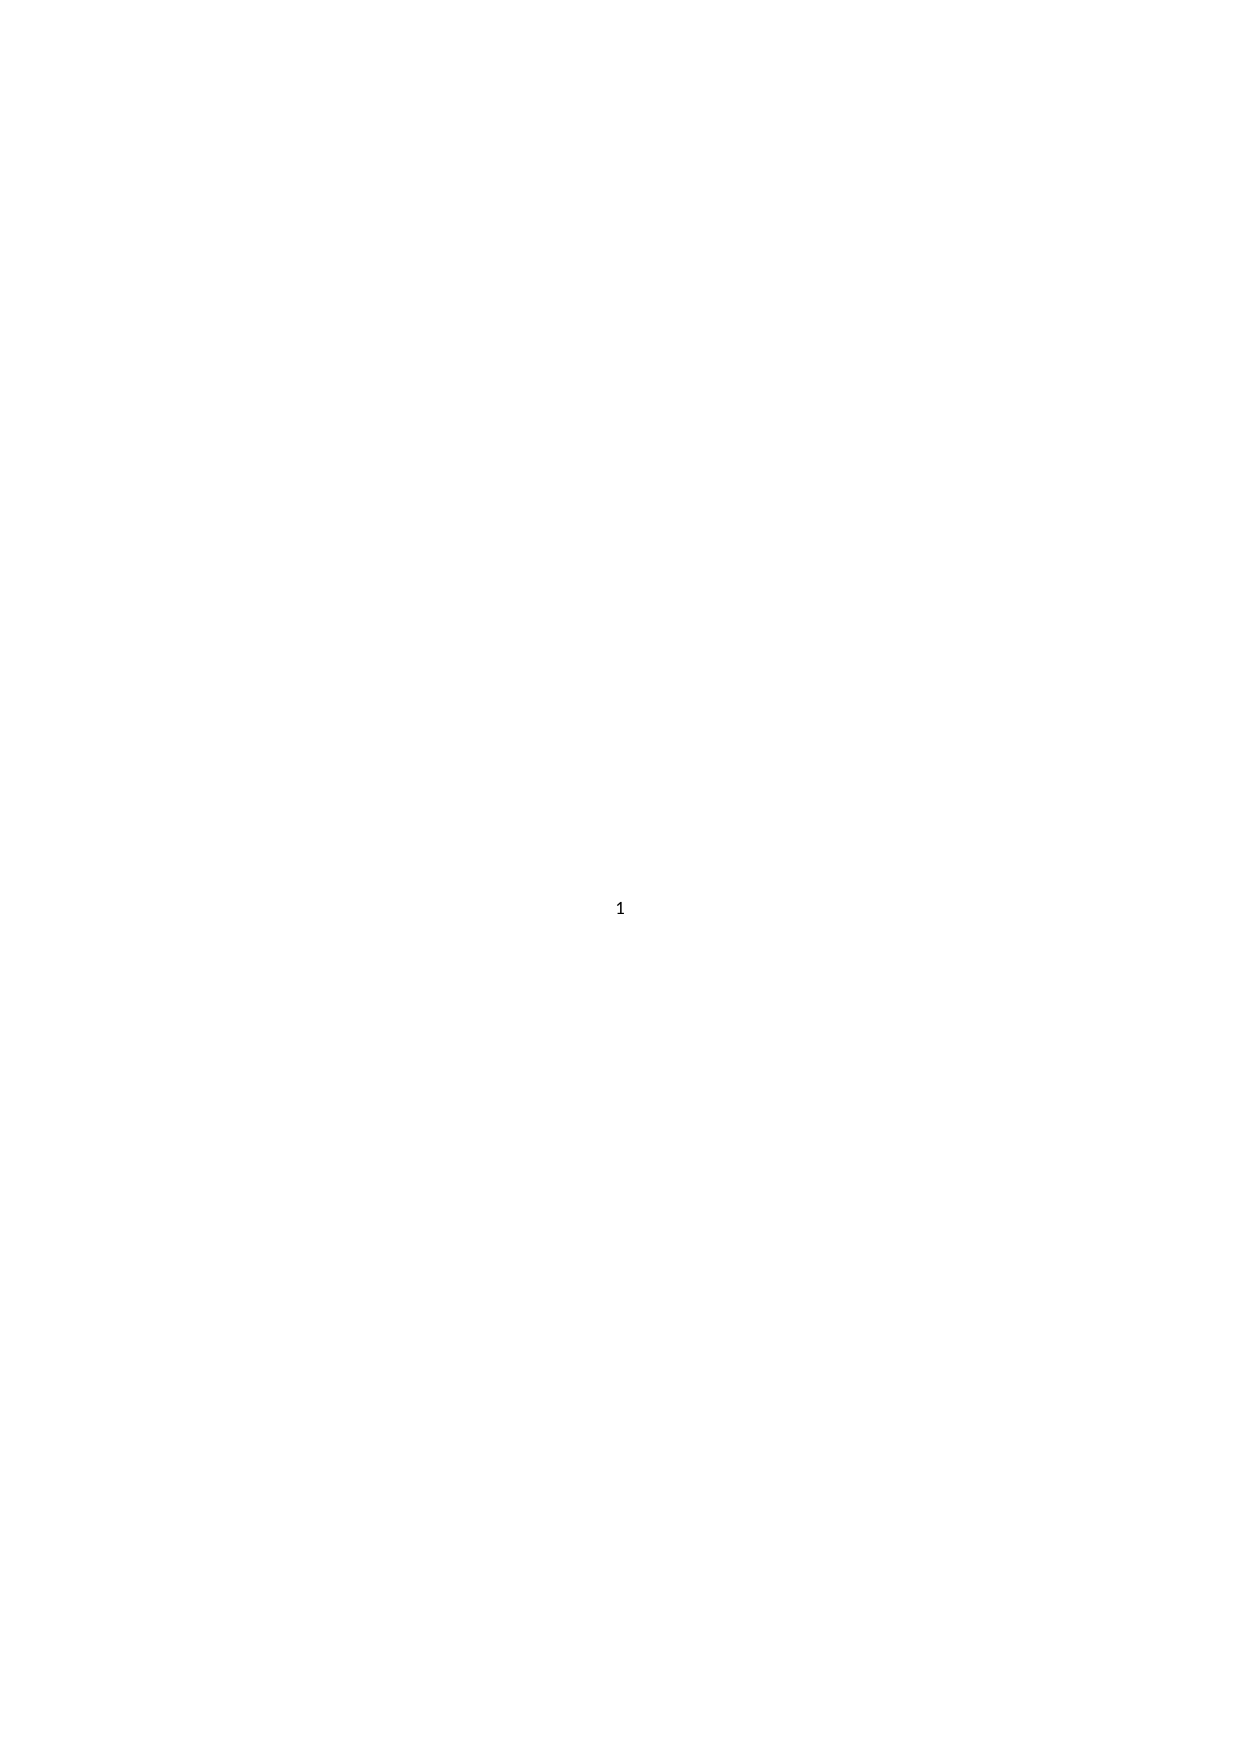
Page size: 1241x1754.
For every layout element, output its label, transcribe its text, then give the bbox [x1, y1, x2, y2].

text 1 [615, 899, 1064, 918]
